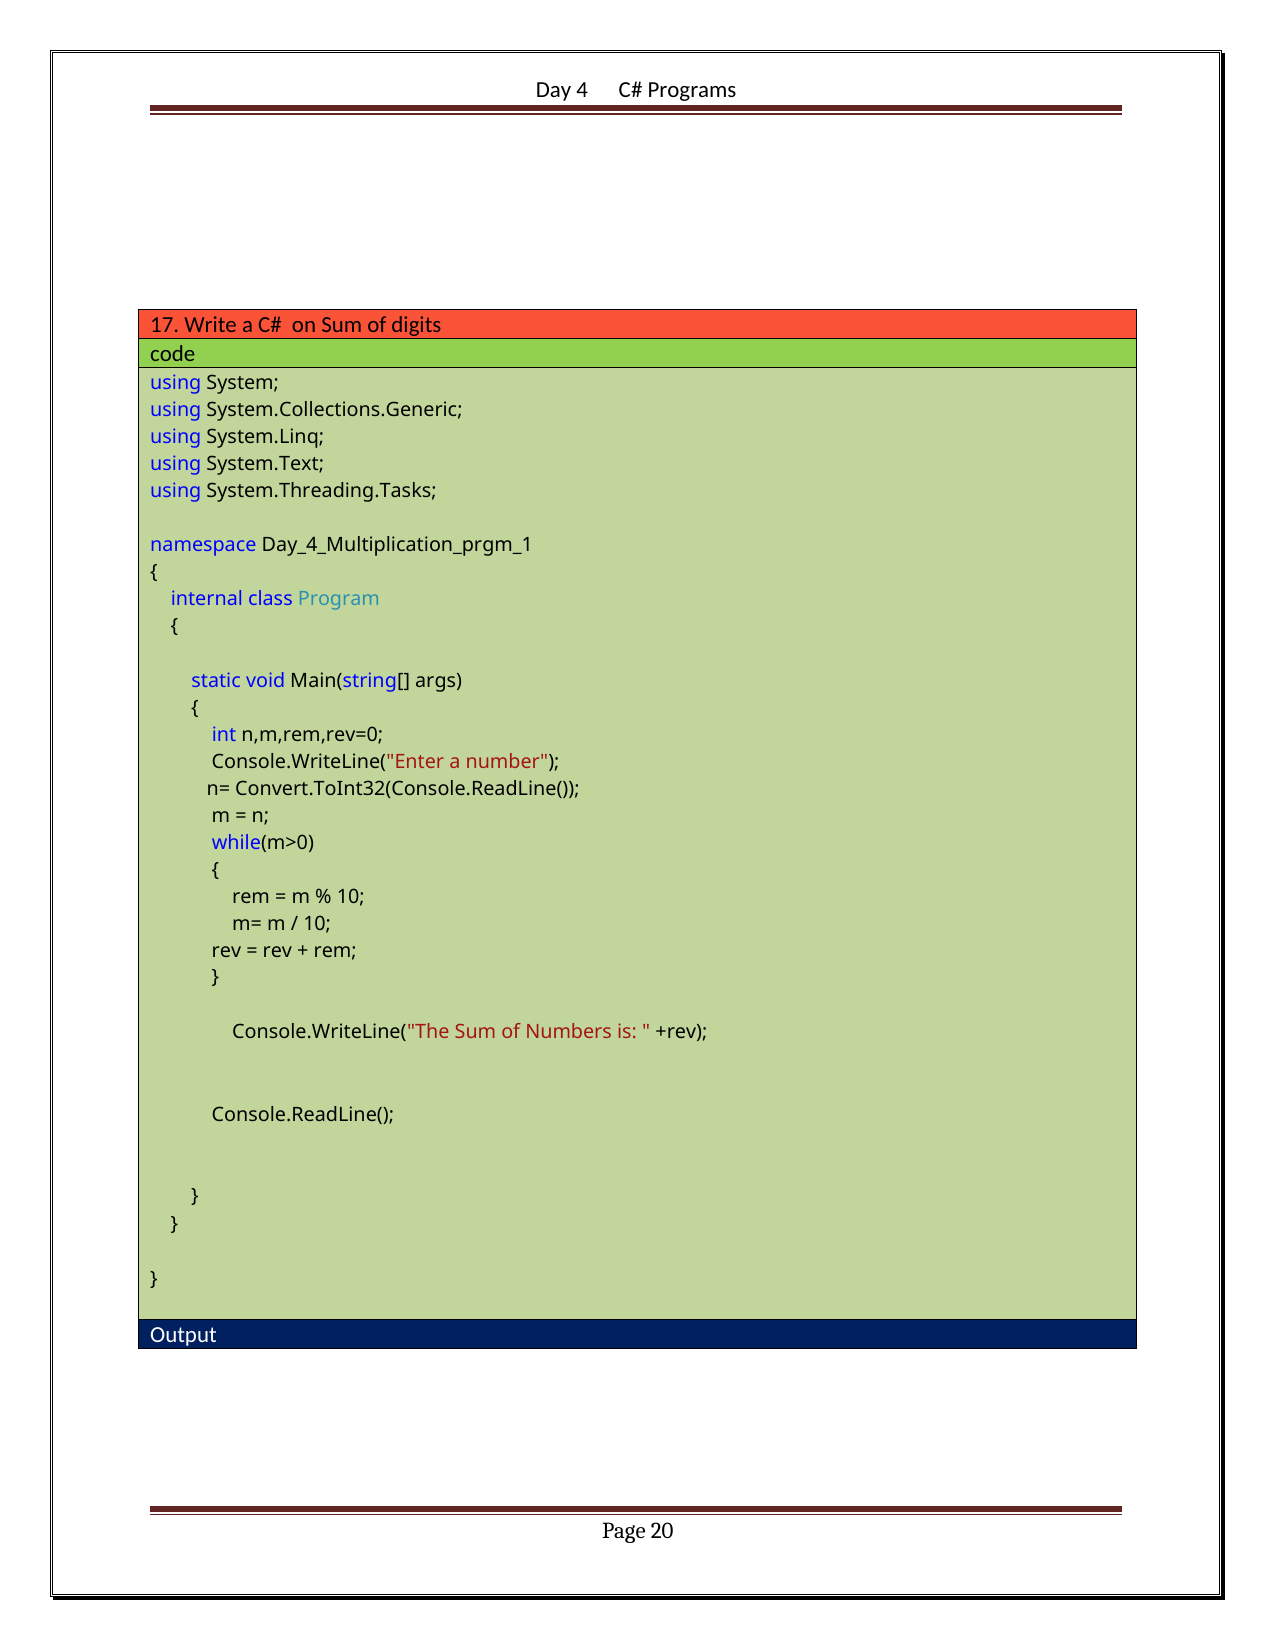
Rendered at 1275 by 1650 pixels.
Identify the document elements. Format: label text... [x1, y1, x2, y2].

table_cell using System; using System.Collections.Generic; using System.Linq; using System.Text; using System.Threading.Tasks; namespace Day_4_Multiplication_prgm_1 { internal class Program { static void Main(string[] args) { int n,m,rem,rev=0; Console.WriteLine("Enter a number"); n= Convert.ToInt32(Console.ReadLine()); m = n; while(m>0) { rem = m % 10; m= m / 10; rev = rev + rem; } Console.WriteLine("The Sum of Numbers is: " +rev); Console.ReadLine(); } } } [139, 368, 1136, 1319]
table_cell Output [139, 1320, 1136, 1348]
table_header 17. Write a C# on Sum of digits [139, 310, 1136, 338]
table_cell code [139, 339, 1136, 367]
